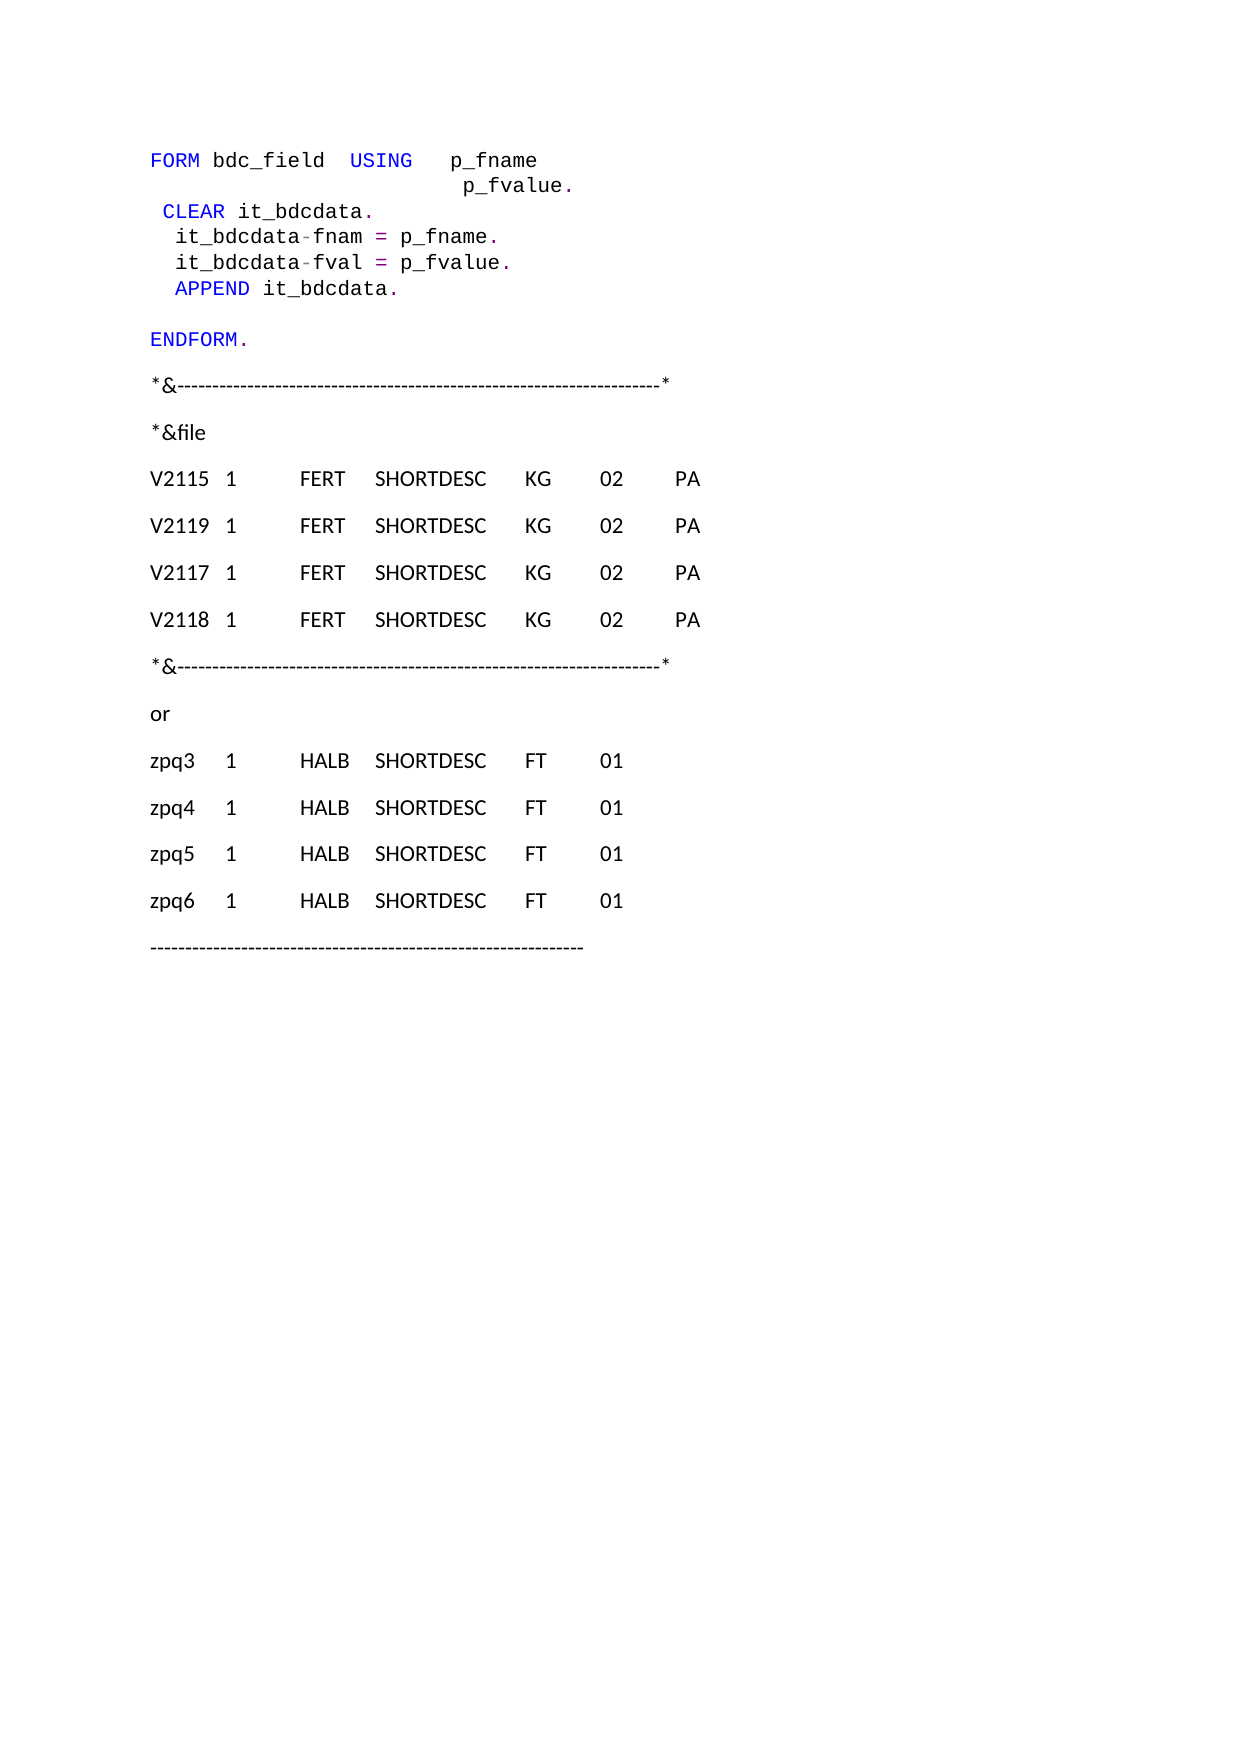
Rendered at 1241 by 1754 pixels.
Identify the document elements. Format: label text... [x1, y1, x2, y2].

text zpq5 1 HALB SHORTDESC FT 01 [150, 839, 1090, 868]
text V2115 1 FERT SHORTDESC KG 02 PA [150, 464, 1090, 493]
text zpq4 1 HALB SHORTDESC FT 01 [150, 793, 1090, 821]
text *&file [150, 418, 1090, 446]
text V2119 1 FERT SHORTDESC KG 02 PA [150, 511, 1090, 539]
text V2118 1 FERT SHORTDESC KG 02 PA [150, 605, 1090, 633]
text -------------------------------------------------------------- [150, 933, 1090, 961]
text V2117 1 FERT SHORTDESC KG 02 PA [150, 558, 1090, 586]
text zpq3 1 HALB SHORTDESC FT 01 [150, 746, 1090, 774]
text or [150, 699, 1090, 727]
text zpq6 1 HALB SHORTDESC FT 01 [150, 886, 1090, 914]
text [150, 150, 1090, 352]
text *&---------------------------------------------------------------------* [150, 652, 1090, 680]
text *&---------------------------------------------------------------------* [150, 371, 1090, 399]
